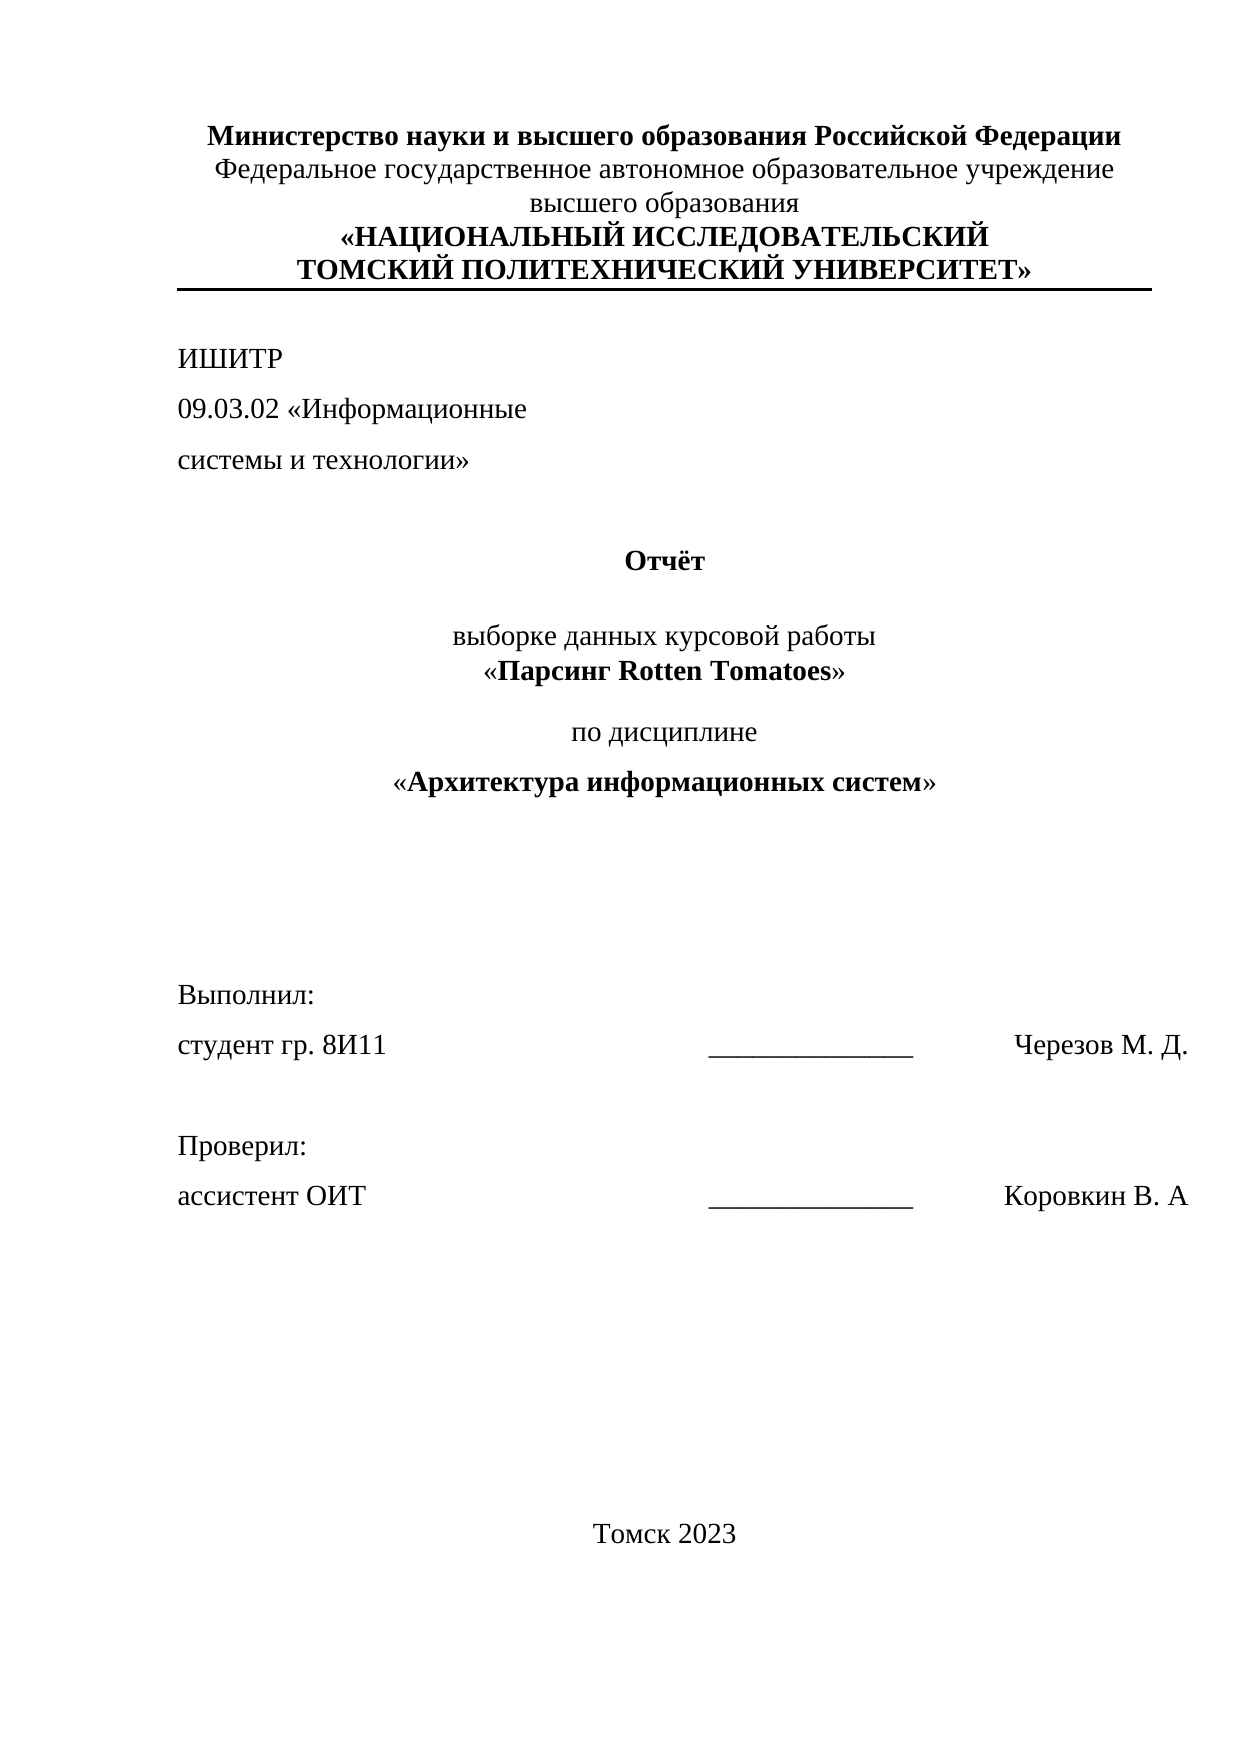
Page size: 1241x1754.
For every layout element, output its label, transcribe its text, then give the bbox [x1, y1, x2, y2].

text студент гр. 8И11 ______________ Черезов М. Д. [177, 1027, 1152, 1061]
text 09.03.02 «Информационные [177, 392, 1152, 425]
text выборке данных курсовой работы «Парсинг Rotten Tomatoes» [177, 618, 1152, 687]
text Отчёт [177, 543, 1152, 576]
text «НАЦИОНАЛЬНЫЙ ИССЛЕДОВАТЕЛЬСКИЙ [177, 219, 1152, 252]
text системы и технологии» [177, 442, 1152, 476]
text Томск 2023 [177, 1516, 1152, 1549]
text Федеральное государственное автономное образовательное учреждение высшего образования [177, 152, 1152, 219]
text ассистент ОИТ ______________ Коровкин В. А. [177, 1178, 1152, 1212]
text Выполнил: [177, 977, 1152, 1011]
text ИШИТР [177, 341, 1152, 375]
text «Архитектура информационных систем» [177, 764, 1152, 798]
text Проверил: [177, 1128, 1152, 1161]
text Министерство науки и высшего образования Российской Федерации [177, 118, 1152, 152]
text по дисциплине [177, 714, 1152, 747]
text ТОМСКИЙ ПОЛИТЕХНИЧЕСКИЙ УНИВЕРСИТЕТ» [177, 252, 1152, 288]
